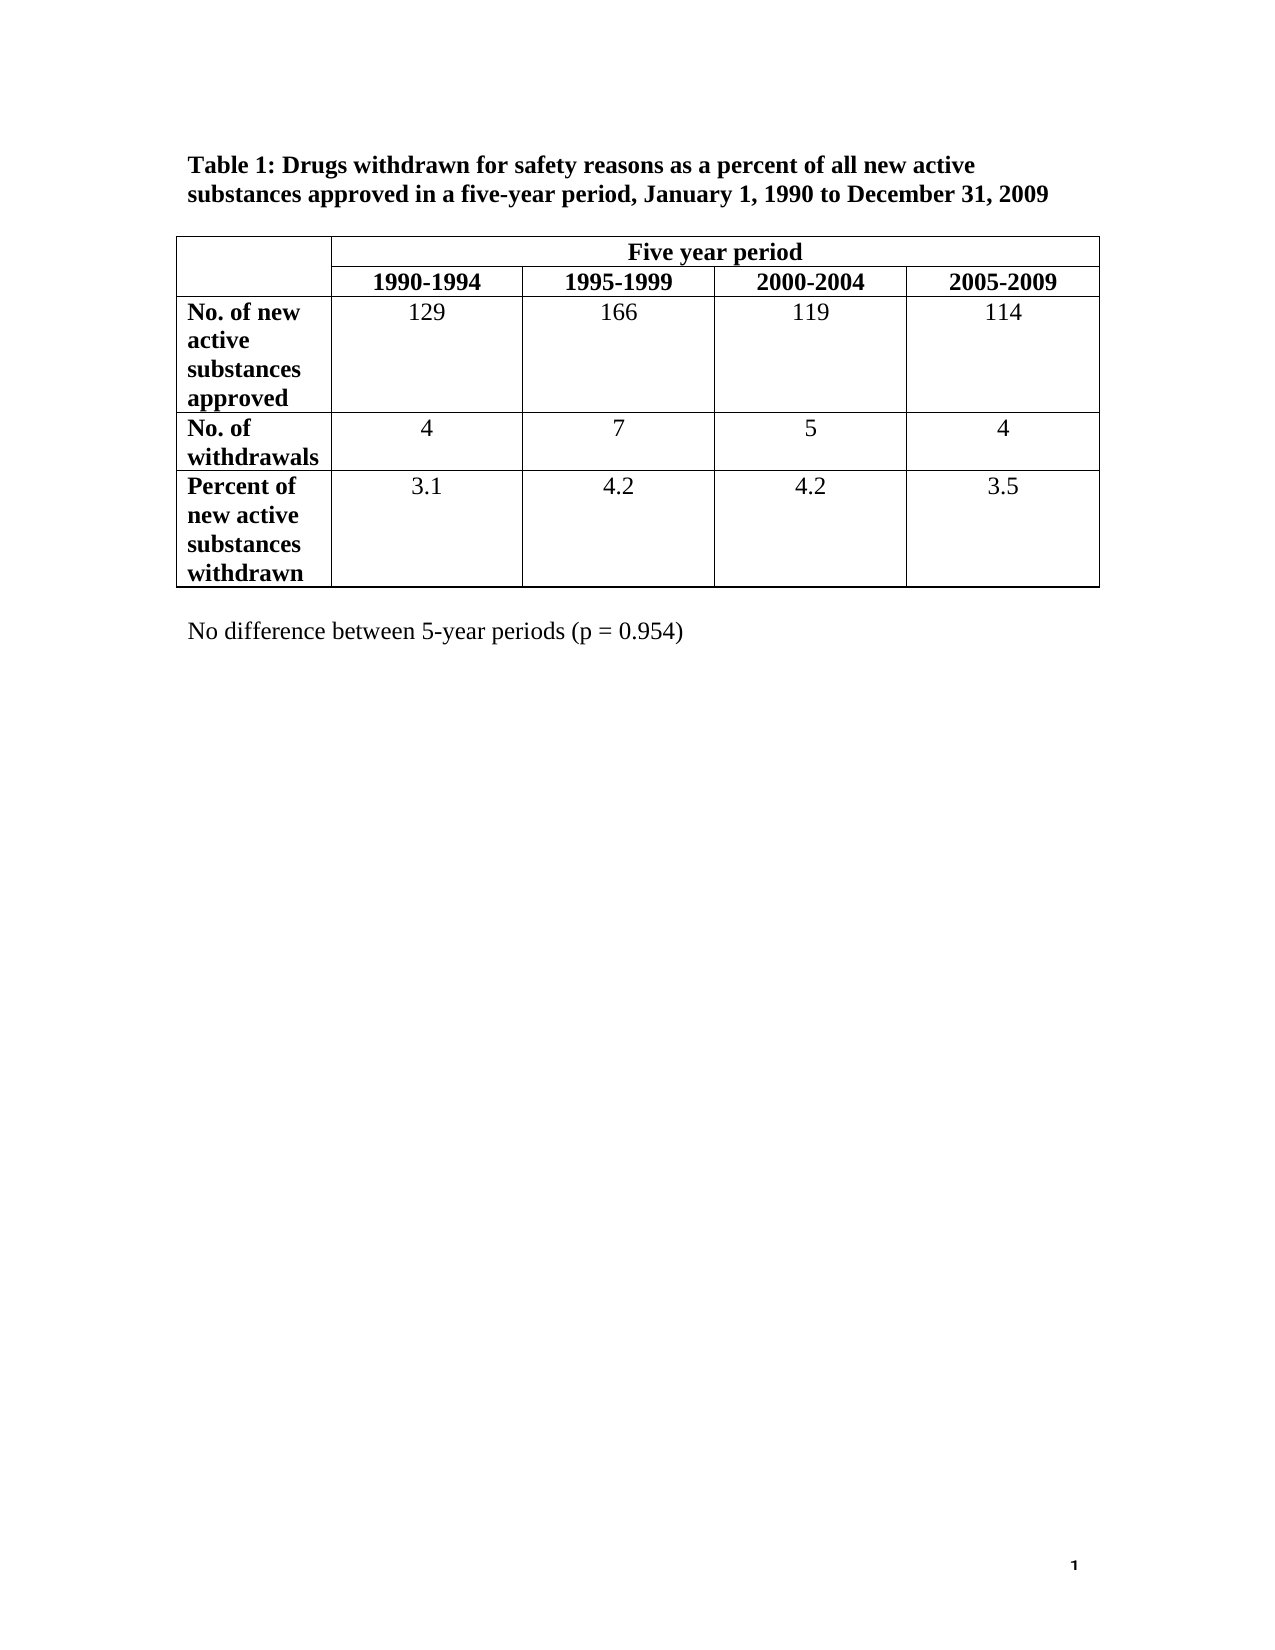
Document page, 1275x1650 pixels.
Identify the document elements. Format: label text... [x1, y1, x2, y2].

table_cell 4.2 [523, 471, 714, 586]
table_cell 3.1 [332, 471, 522, 586]
table_cell 3.5 [907, 471, 1099, 586]
table_cell 129 [332, 297, 522, 412]
table_cell 1990-1994 [332, 267, 522, 296]
table_cell No. of new active substances approved [177, 297, 331, 412]
table_cell 119 [715, 297, 906, 412]
table_cell 2005-2009 [907, 267, 1099, 296]
table_cell 4 [332, 413, 522, 470]
table_cell 5 [715, 413, 906, 470]
table_cell 166 [523, 297, 714, 412]
table_header [177, 237, 331, 296]
table_cell 4.2 [715, 471, 906, 586]
table_cell 114 [907, 297, 1099, 412]
table_cell Percent of new active substances withdrawn [177, 471, 331, 586]
table_header Five year period [332, 237, 1099, 266]
table_cell 4 [907, 413, 1099, 470]
text Table 1: Drugs withdrawn for safety reasons as a percent of all new active substances approved in a five-year period, January 1, 1990 to December 31, 2009 [187, 150, 1087, 207]
table_cell 1995-1999 [523, 267, 714, 296]
text No difference between 5-year periods (p = 0.954) [187, 616, 1087, 645]
table_cell 2000-2004 [715, 267, 906, 296]
table_cell 7 [523, 413, 714, 470]
table_cell No. of withdrawals [177, 413, 331, 470]
